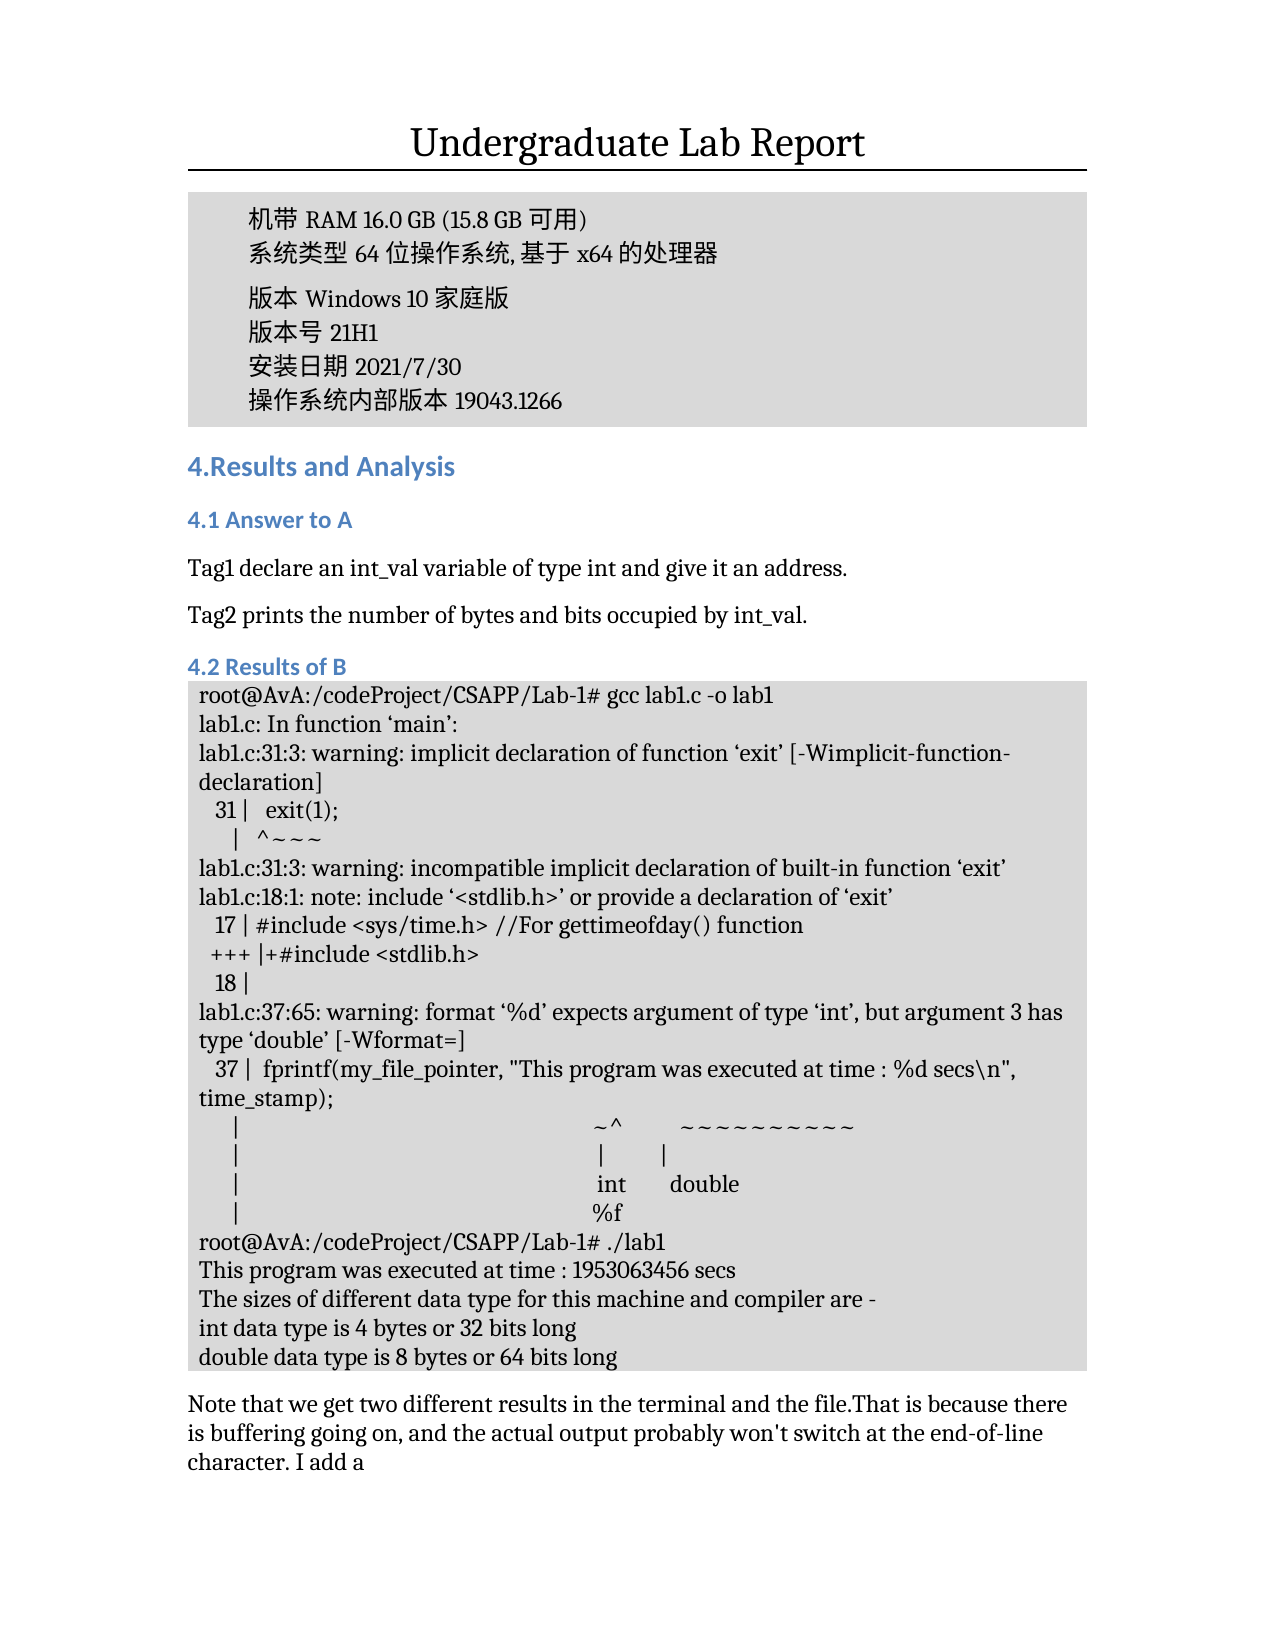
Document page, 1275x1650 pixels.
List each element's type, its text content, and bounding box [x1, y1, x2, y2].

text Tag2 prints the number of bytes and bits occupied by int_val. [187, 601, 1087, 630]
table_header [188, 192, 1087, 427]
subtitle 4.2 Results of B [187, 651, 1087, 681]
subtitle 4.1 Answer to A [187, 504, 1087, 535]
text Note that we get two different results in the terminal and the file.That is because there is buffering going on, and the actual output probably won't switch at the end-of-line character. I add a [187, 1390, 1087, 1476]
text Tag1 declare an int_val variable of type int and give it an address. [187, 554, 1087, 582]
subtitle 4.Results and Analysis [187, 448, 1087, 484]
table_header root@AvA:/codeProject/CSAPP/Lab-1# gcc lab1.c -o lab1 lab1.c: In function ‘main’: lab1.c:31:3: warning: implicit declaration of function ‘exit’ [-Wimplicit-function-declaration] 31 | exit(1); | ^~~~ lab1.c:31:3: warning: incompatible implicit declaration of built-in function ‘exit’ lab1.c:18:1: note: include ‘<stdlib.h>’ or provide a declaration of ‘exit’ 17 | #include <sys/time.h> //For gettimeofday() function +++ |+#include <stdlib.h> 18 | lab1.c:37:65: warning: format ‘%d’ expects argument of type ‘int’, but argument 3 has type ‘double’ [-Wformat=] 37 | fprintf(my_file_pointer, "This program was executed at time : %d secs\n", time_stamp); | ~^ ~~~~~~~~~~ | | | | int double | %f root@AvA:/codeProject/CSAPP/Lab-1# ./lab1 This program was executed at time : 1953063456 secs The sizes of different data type for this machine and compiler are - int data type is 4 bytes or 32 bits long double data type is 8 bytes or 64 bits long [188, 681, 1087, 1371]
